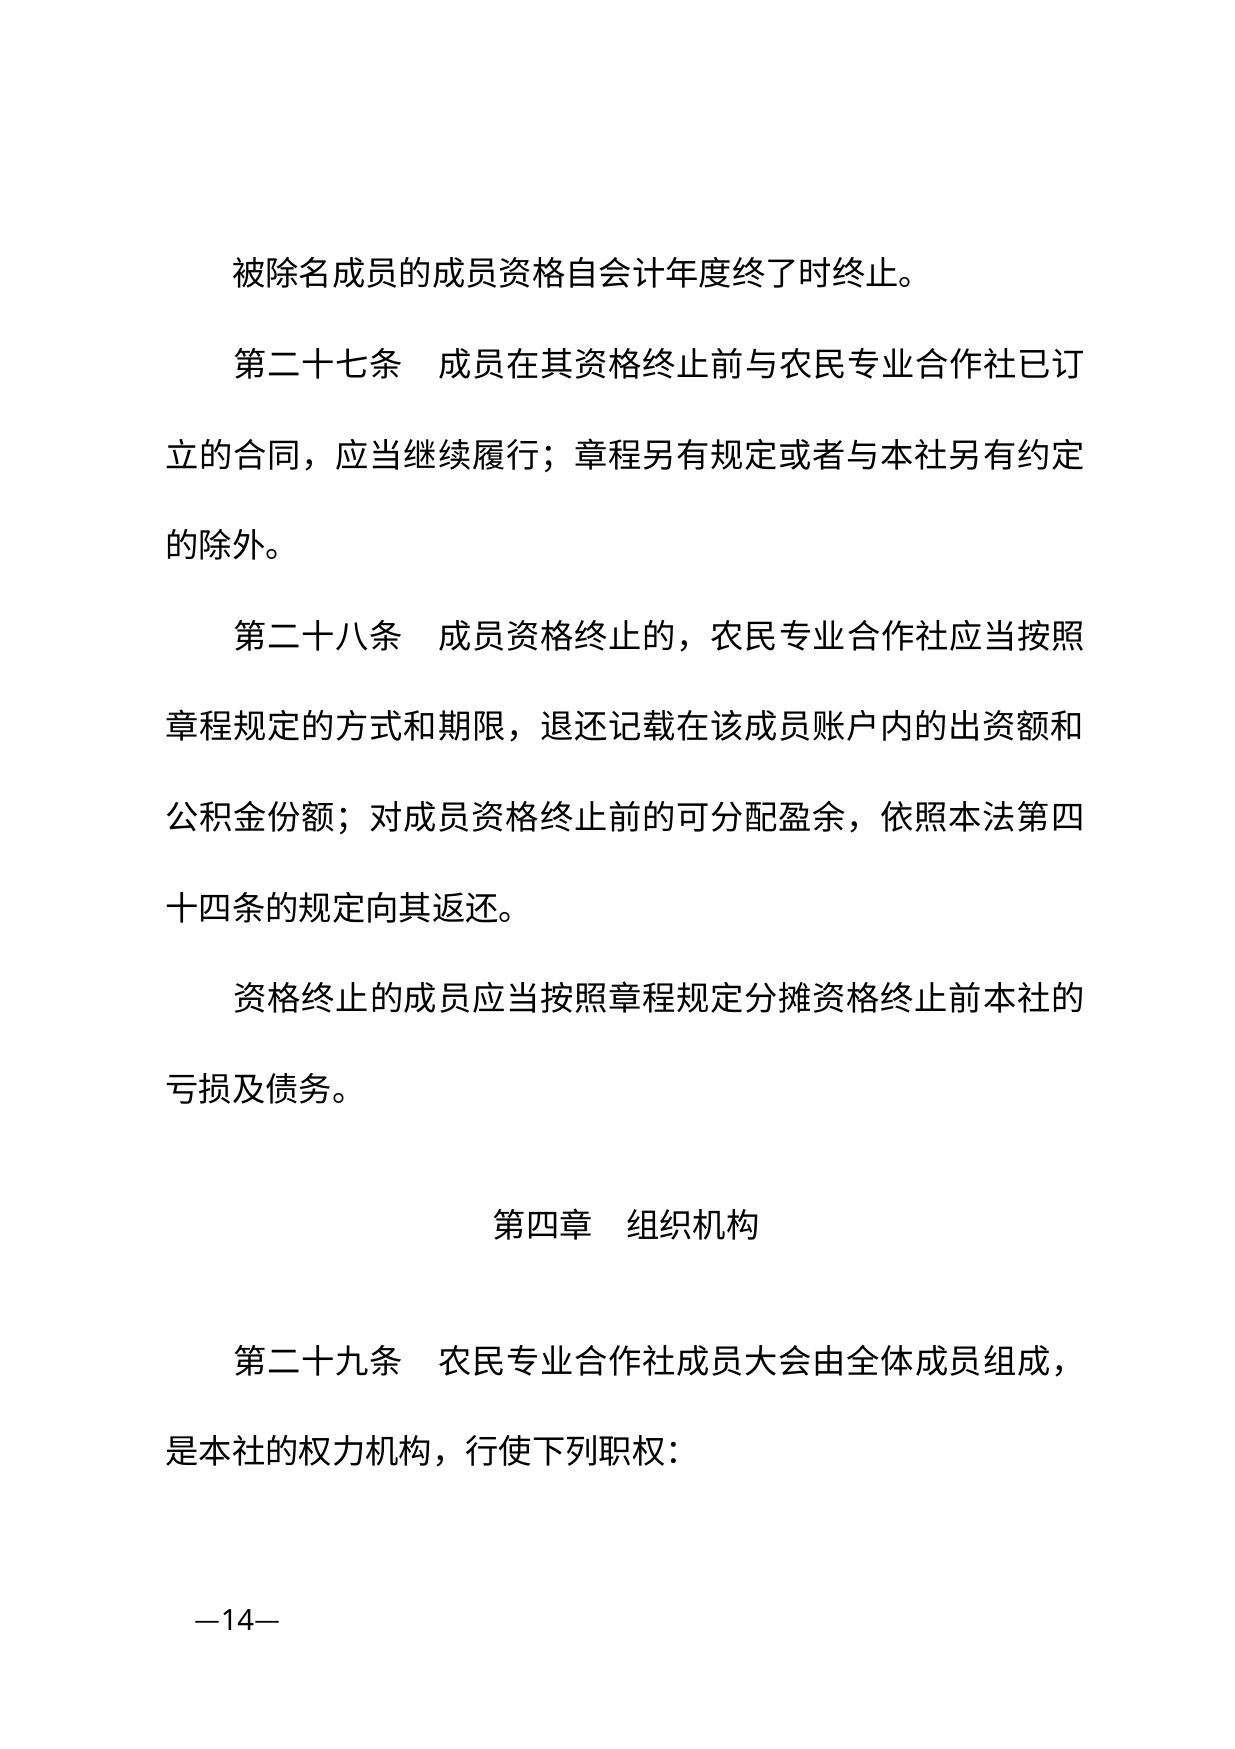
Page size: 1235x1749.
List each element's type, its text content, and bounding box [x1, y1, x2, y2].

text 被除名成员的成员资格自会计年度终了时终止。 [165, 226, 1087, 317]
text 第二十七条 成员在其资格终止前与农民专业合作社已订立的合同，应当继续履行；章程另有规定或者与本社另有约定的除外。 [165, 317, 1087, 588]
text 第二十八条 成员资格终止的，农民专业合作社应当按照章程规定的方式和期限，退还记载在该成员账户内的出资额和公积金份额；对成员资格终止前的可分配盈余，依照本法第四十四条的规定向其返还。 [165, 588, 1087, 951]
text 第四章 组织机构 [165, 1177, 1087, 1268]
text 资格终止的成员应当按照章程规定分摊资格终止前本社的亏损及债务。 [165, 951, 1087, 1132]
text 第二十九条 农民专业合作社成员大会由全体成员组成，是本社的权力机构，行使下列职权： [165, 1313, 1087, 1495]
